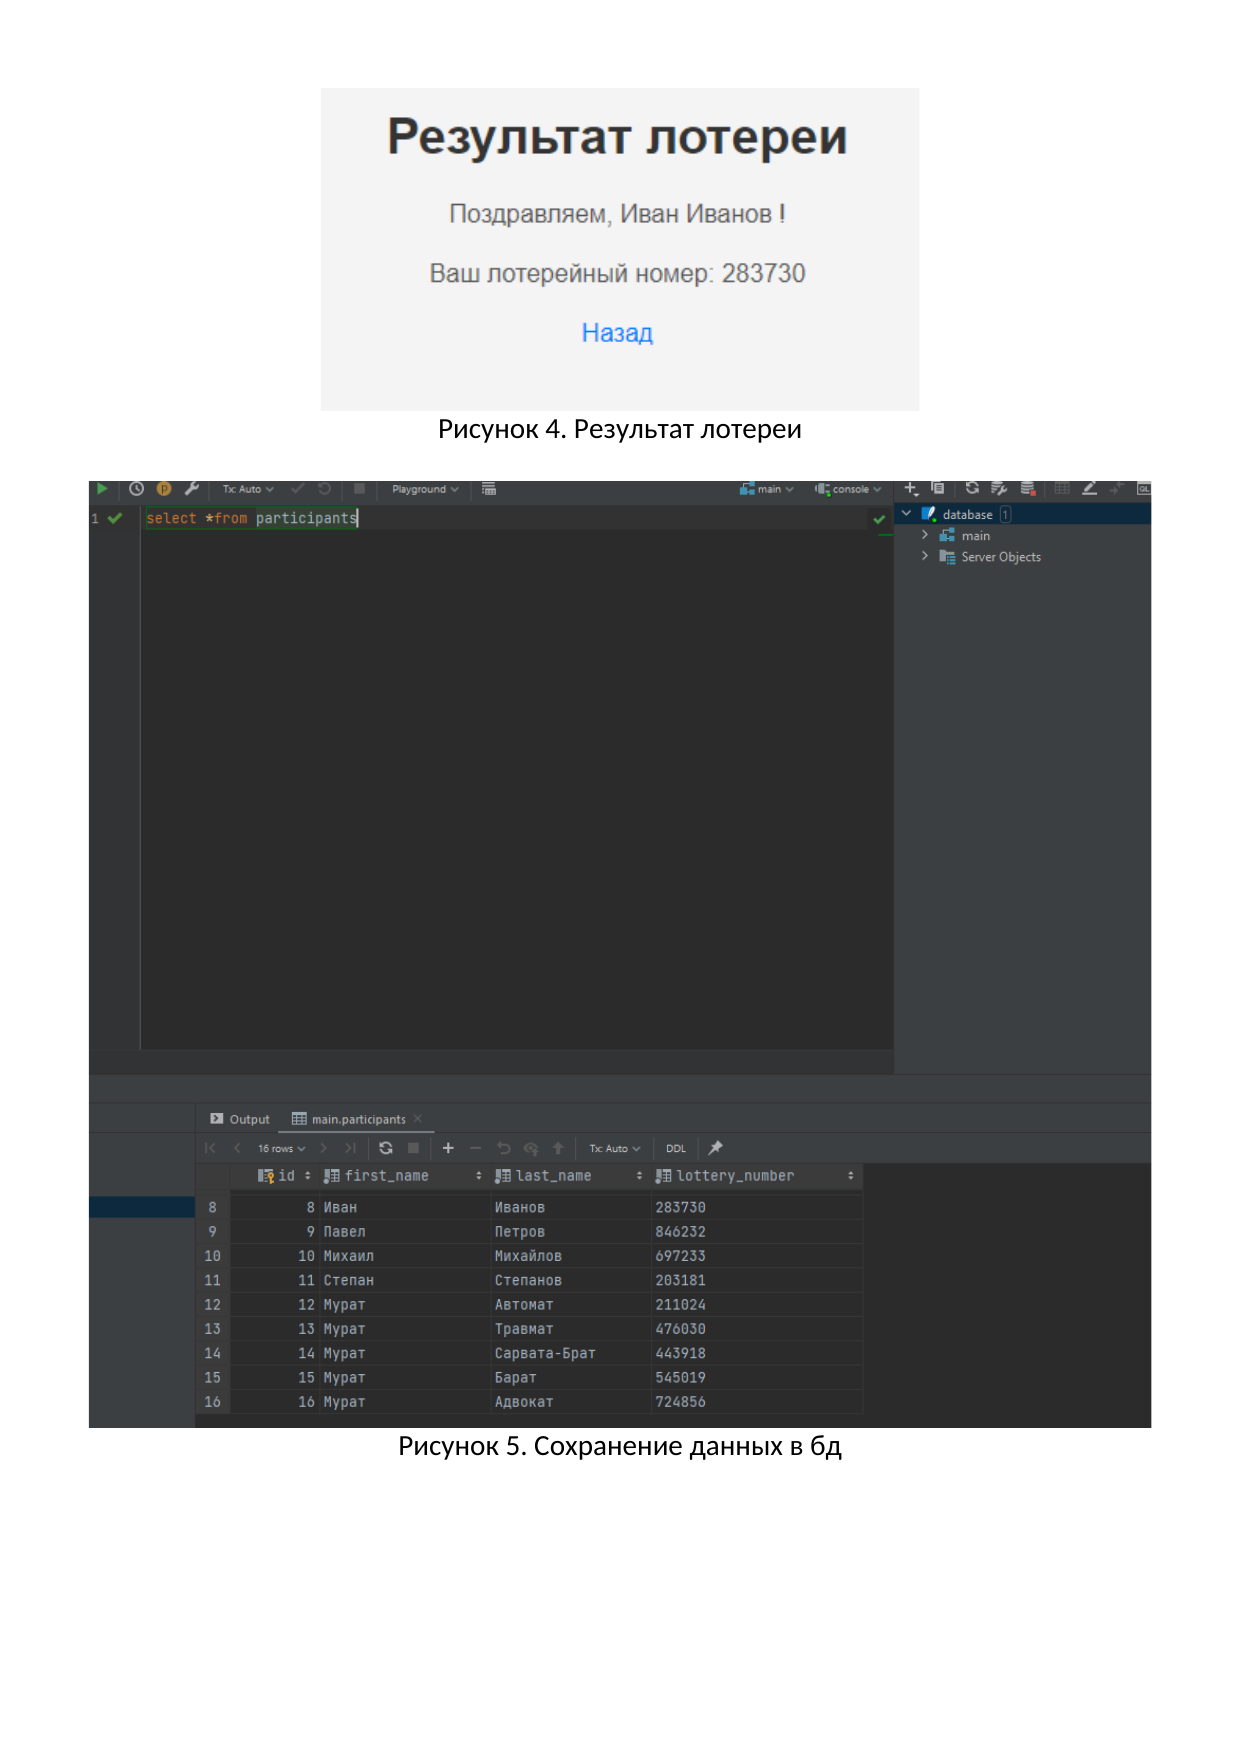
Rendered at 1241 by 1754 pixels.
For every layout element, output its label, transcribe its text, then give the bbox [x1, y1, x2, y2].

text Рисунок 5. Сохранение данных в бд [89, 1428, 1152, 1463]
text Рисунок 4. Результат лотереи [89, 411, 1152, 446]
picture [320, 88, 920, 411]
picture [88, 481, 1152, 1428]
